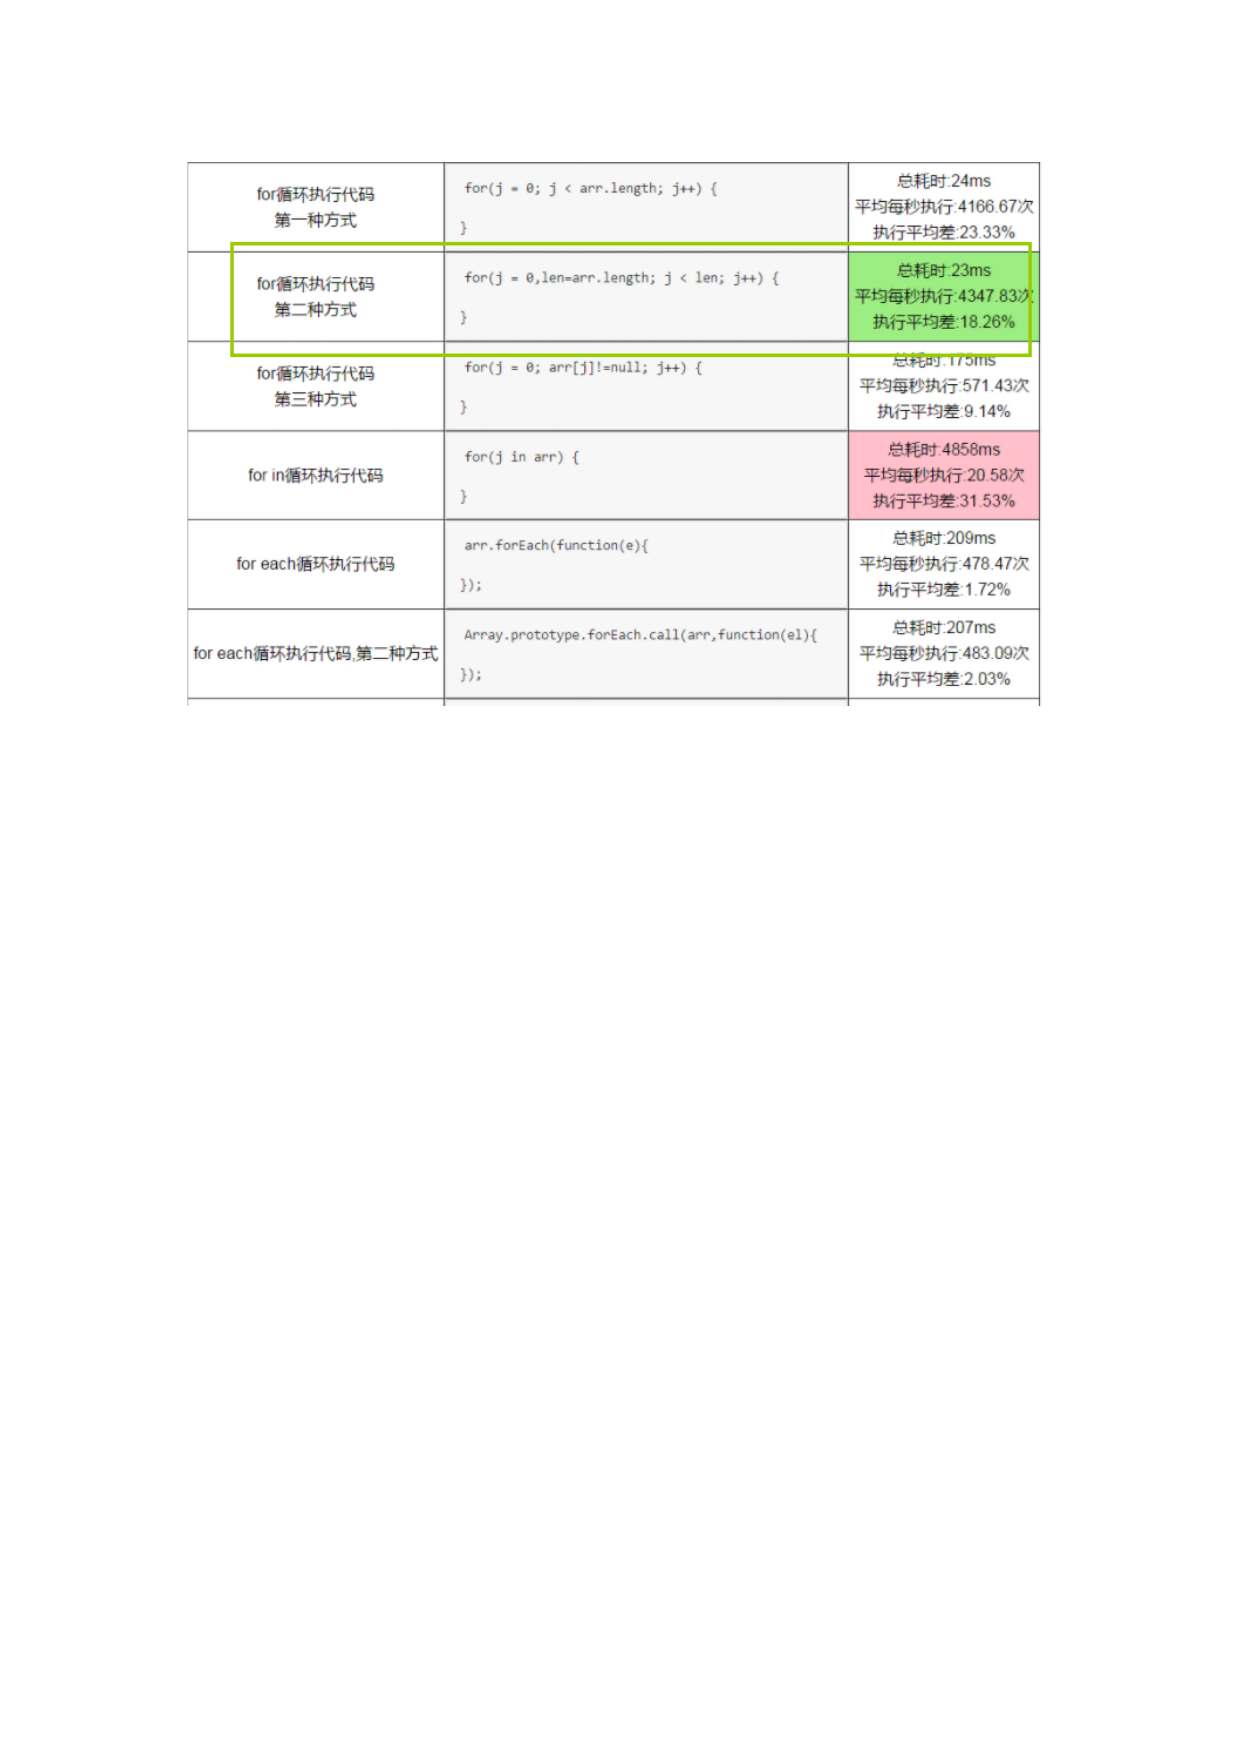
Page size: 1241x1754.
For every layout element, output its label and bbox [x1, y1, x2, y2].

picture [187, 162, 1053, 706]
